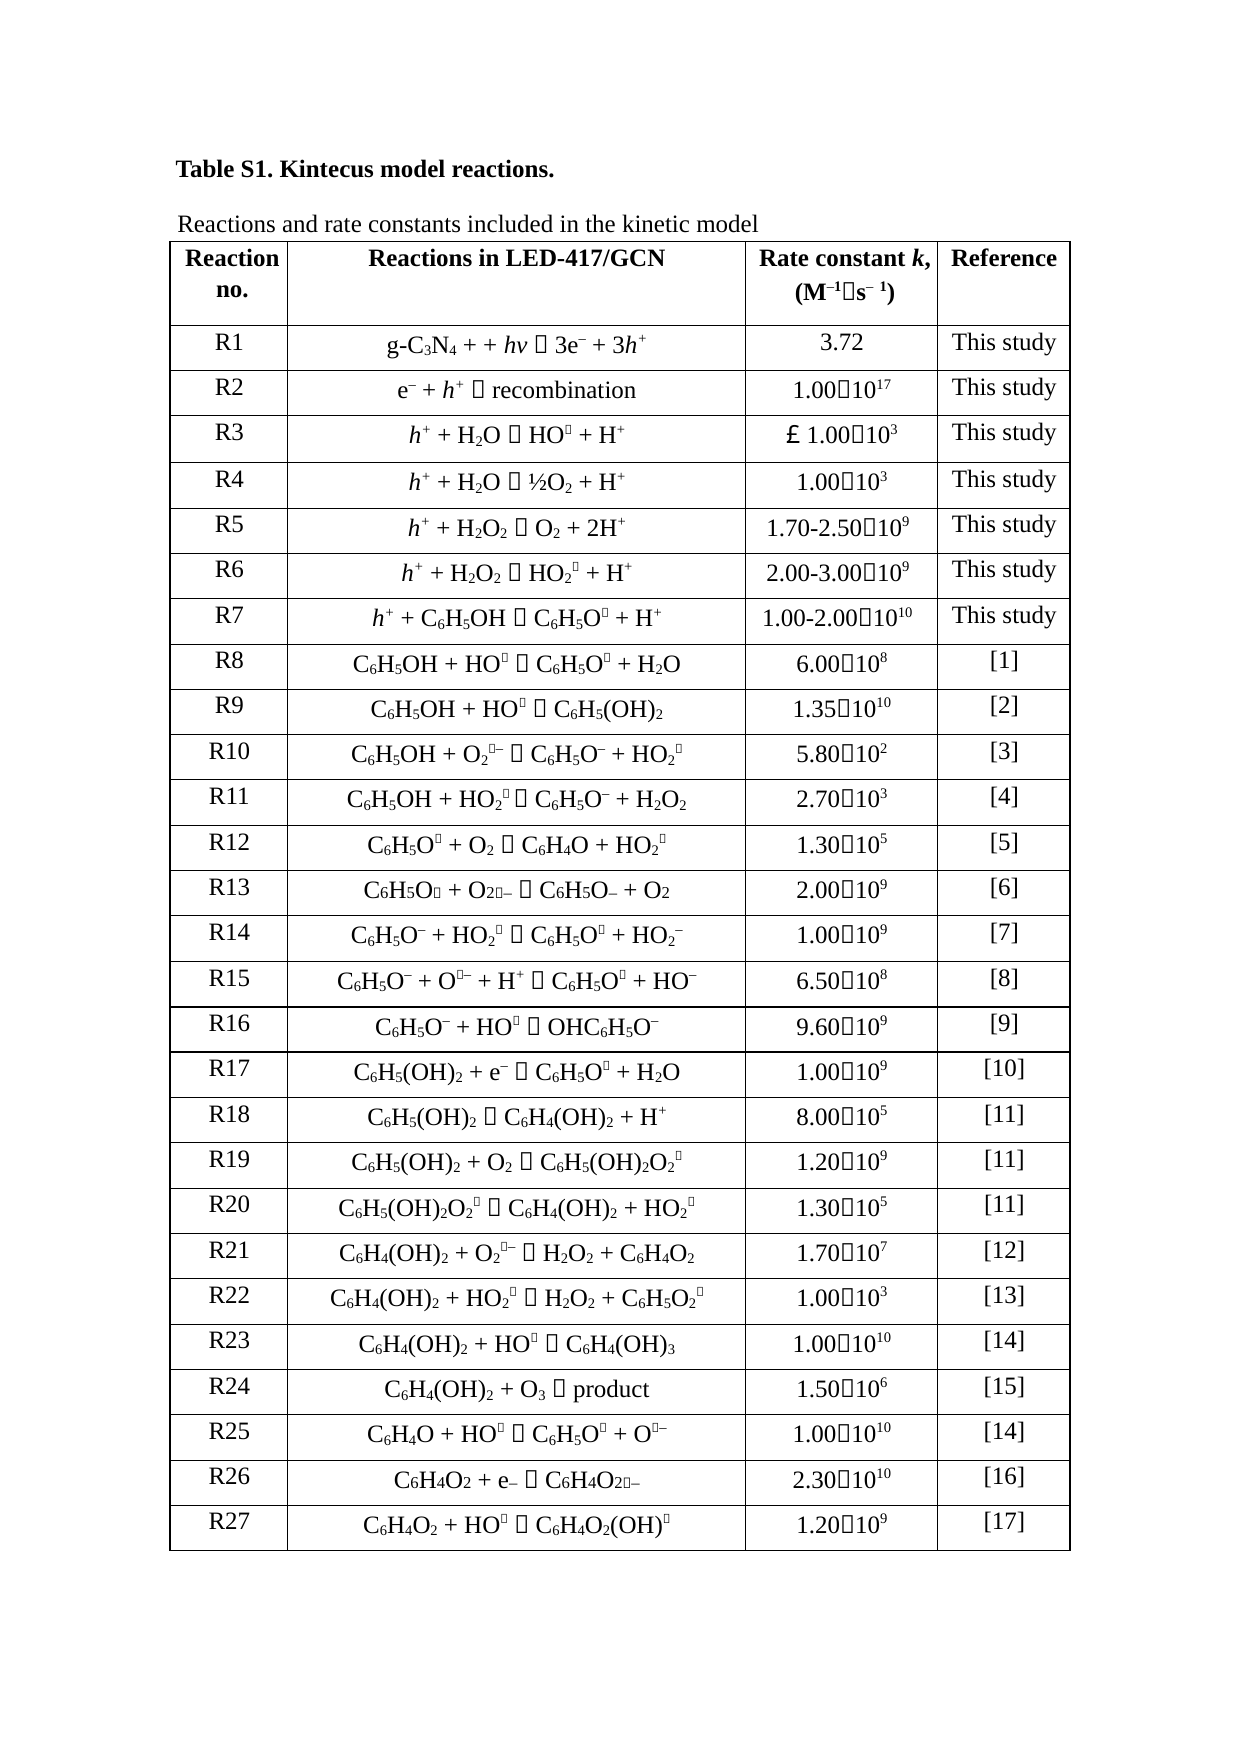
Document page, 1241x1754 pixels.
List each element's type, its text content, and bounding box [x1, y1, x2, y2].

table_cell [4] [938, 780, 1069, 825]
table_cell C6H5O– + O– + H+  C6H5O + HO– [288, 962, 745, 1006]
table_cell 1.20109 [746, 1143, 937, 1187]
table_cell 1.70-2.50109 [746, 509, 937, 553]
table_cell C6H4(OH)2 + O2–  H2O2 + C6H4O2 [288, 1234, 745, 1278]
table_header Rate constant k, (M–1s– 1) [746, 242, 937, 325]
table_cell This study [938, 371, 1069, 415]
table_cell 1.00109 [746, 916, 937, 961]
table_cell 1.001017 [746, 371, 937, 415]
table_cell 2.00-3.00109 [746, 554, 937, 598]
table_cell R17 [171, 1053, 287, 1097]
table_cell C6H4(OH)2 + HO2  H2O2 + C6H5O2 [288, 1279, 745, 1323]
table_cell 2.301010 [746, 1461, 937, 1504]
table_cell R15 [171, 962, 287, 1006]
table_cell e– + h+  recombination [288, 371, 745, 415]
table_cell [15] [938, 1370, 1069, 1414]
table_header Reference [938, 242, 1069, 325]
table_cell R11 [171, 780, 287, 825]
table_cell [5] [938, 826, 1069, 870]
table_cell 3.72 [746, 326, 937, 370]
table_cell [16] [938, 1461, 1069, 1504]
table_cell C6H5(OH)2O2  C6H4(OH)2 + HO2 [288, 1189, 745, 1233]
table_cell 5.80102 [746, 735, 937, 779]
table_cell [8] [938, 962, 1069, 1006]
table_cell C6H5(OH)2  C6H4(OH)2 + H+ [288, 1098, 745, 1142]
table_cell R7 [171, 599, 287, 644]
table_cell R2 [171, 371, 287, 415]
table_cell [2] [938, 690, 1069, 734]
table_cell R12 [171, 826, 287, 870]
table_cell R23 [171, 1325, 287, 1369]
table_cell C6H4O2 + e–  C6H4O2– [288, 1461, 745, 1504]
table_cell 6.00108 [746, 645, 937, 689]
table_cell h+ + C6H5OH  C6H5O + H+ [288, 599, 745, 644]
table_cell [17] [938, 1506, 1069, 1550]
table_cell R10 [171, 735, 287, 779]
table_cell R5 [171, 509, 287, 553]
table_cell 1.30105 [746, 826, 937, 870]
table_cell C6H5O– + HO2  C6H5O + HO2– [288, 916, 745, 961]
table_cell R3 [171, 416, 287, 462]
table_cell g-C3N4 + + hν  3e– + 3h+ [288, 326, 745, 370]
table_cell 9.60109 [746, 1008, 937, 1051]
table_cell C6H5OH + O2–  C6H5O– + HO2 [288, 735, 745, 779]
table_cell C6H5(OH)2 + O2  C6H5(OH)2O2 [288, 1143, 745, 1187]
table_cell 1.001010 [746, 1415, 937, 1459]
table_cell 1.00109 [746, 1053, 937, 1097]
table_cell R26 [171, 1461, 287, 1504]
table_cell 1.351010 [746, 690, 937, 734]
table_cell [11] [938, 1143, 1069, 1187]
table_cell 2.70103 [746, 780, 937, 825]
table_cell C6H5OH + HO  C6H5(OH)2 [288, 690, 745, 734]
table_cell C6H4O2 + HO  C6H4O2(OH) [288, 1506, 745, 1550]
table_cell 6.50108 [746, 962, 937, 1006]
table_header Reactions in LED-417/GCN [288, 242, 745, 325]
table_cell 8.00105 [746, 1098, 937, 1142]
table_cell [11] [938, 1189, 1069, 1233]
table_cell C6H4(OH)2 + O3  product [288, 1370, 745, 1414]
table_cell C6H4O + HO  C6H5O + O– [288, 1415, 745, 1459]
table_cell 1.30105 [746, 1189, 937, 1233]
table_header Reaction no. [171, 242, 287, 325]
table_cell [9] [938, 1008, 1069, 1051]
table_cell 1.00103 [746, 463, 937, 508]
table_cell C6H4(OH)2 + HO  C6H4(OH)3 [288, 1325, 745, 1369]
table_cell [11] [938, 1098, 1069, 1142]
table_cell R21 [171, 1234, 287, 1278]
table_cell h+ + H2O2  HO2 + H+ [288, 554, 745, 598]
table_cell h+ + H2O  HO + H+ [288, 416, 745, 462]
table_cell C6H5OH + HO2  C6H5O– + H2O2 [288, 780, 745, 825]
table_cell This study [938, 509, 1069, 553]
table_cell 1.20109 [746, 1506, 937, 1550]
table_cell R1 [171, 326, 287, 370]
table_cell This study [938, 416, 1069, 462]
text Table S1. Kintecus model reactions. [175, 154, 1069, 182]
table_cell R6 [171, 554, 287, 598]
table_cell 1.70107 [746, 1234, 937, 1278]
table_cell 1.00103 [746, 1279, 937, 1323]
table_cell [14] [938, 1415, 1069, 1459]
table_cell R9 [171, 690, 287, 734]
table_cell C6H5(OH)2 + e–  C6H5O + H2O [288, 1053, 745, 1097]
table_cell This study [938, 463, 1069, 508]
table_cell [10] [938, 1053, 1069, 1097]
table_cell C6H5OH + HO  C6H5O + H2O [288, 645, 745, 689]
table_cell [3] [938, 735, 1069, 779]
table_cell This study [938, 326, 1069, 370]
table_cell R27 [171, 1506, 287, 1550]
table_cell R19 [171, 1143, 287, 1187]
table_cell R22 [171, 1279, 287, 1323]
table_cell R14 [171, 916, 287, 961]
table_cell This study [938, 599, 1069, 644]
table_cell R16 [171, 1008, 287, 1051]
table_cell R8 [171, 645, 287, 689]
table_cell R4 [171, 463, 287, 508]
table_cell h+ + H2O  ½O2 + H+ [288, 463, 745, 508]
table_cell [14] [938, 1325, 1069, 1369]
table_cell R18 [171, 1098, 287, 1142]
table_cell [12] [938, 1234, 1069, 1278]
table_cell 1.001010 [746, 1325, 937, 1369]
table_cell 1.50106 [746, 1370, 937, 1414]
table_cell R25 [171, 1415, 287, 1459]
text Reactions and rate constants included in the kinetic model [177, 209, 1069, 238]
table_cell C6H5O + O2  C6H4O + HO2 [288, 826, 745, 870]
table_cell £ 1.00103 [746, 416, 937, 462]
table_cell [1] [938, 645, 1069, 689]
table_cell [6] [938, 871, 1069, 915]
table_cell h+ + H2O2  O2 + 2H+ [288, 509, 745, 553]
table_cell C6H5O– + HO  OHC6H5O– [288, 1008, 745, 1051]
table_cell R13 [171, 871, 287, 915]
table_cell C6H5O + O2–  C6H5O– + O2 [288, 871, 745, 915]
table_cell This study [938, 554, 1069, 598]
table_cell [7] [938, 916, 1069, 961]
table_cell R24 [171, 1370, 287, 1414]
table_cell R20 [171, 1189, 287, 1233]
table_cell [13] [938, 1279, 1069, 1323]
table_cell 1.00-2.001010 [746, 599, 937, 644]
table_cell 2.00109 [746, 871, 937, 915]
